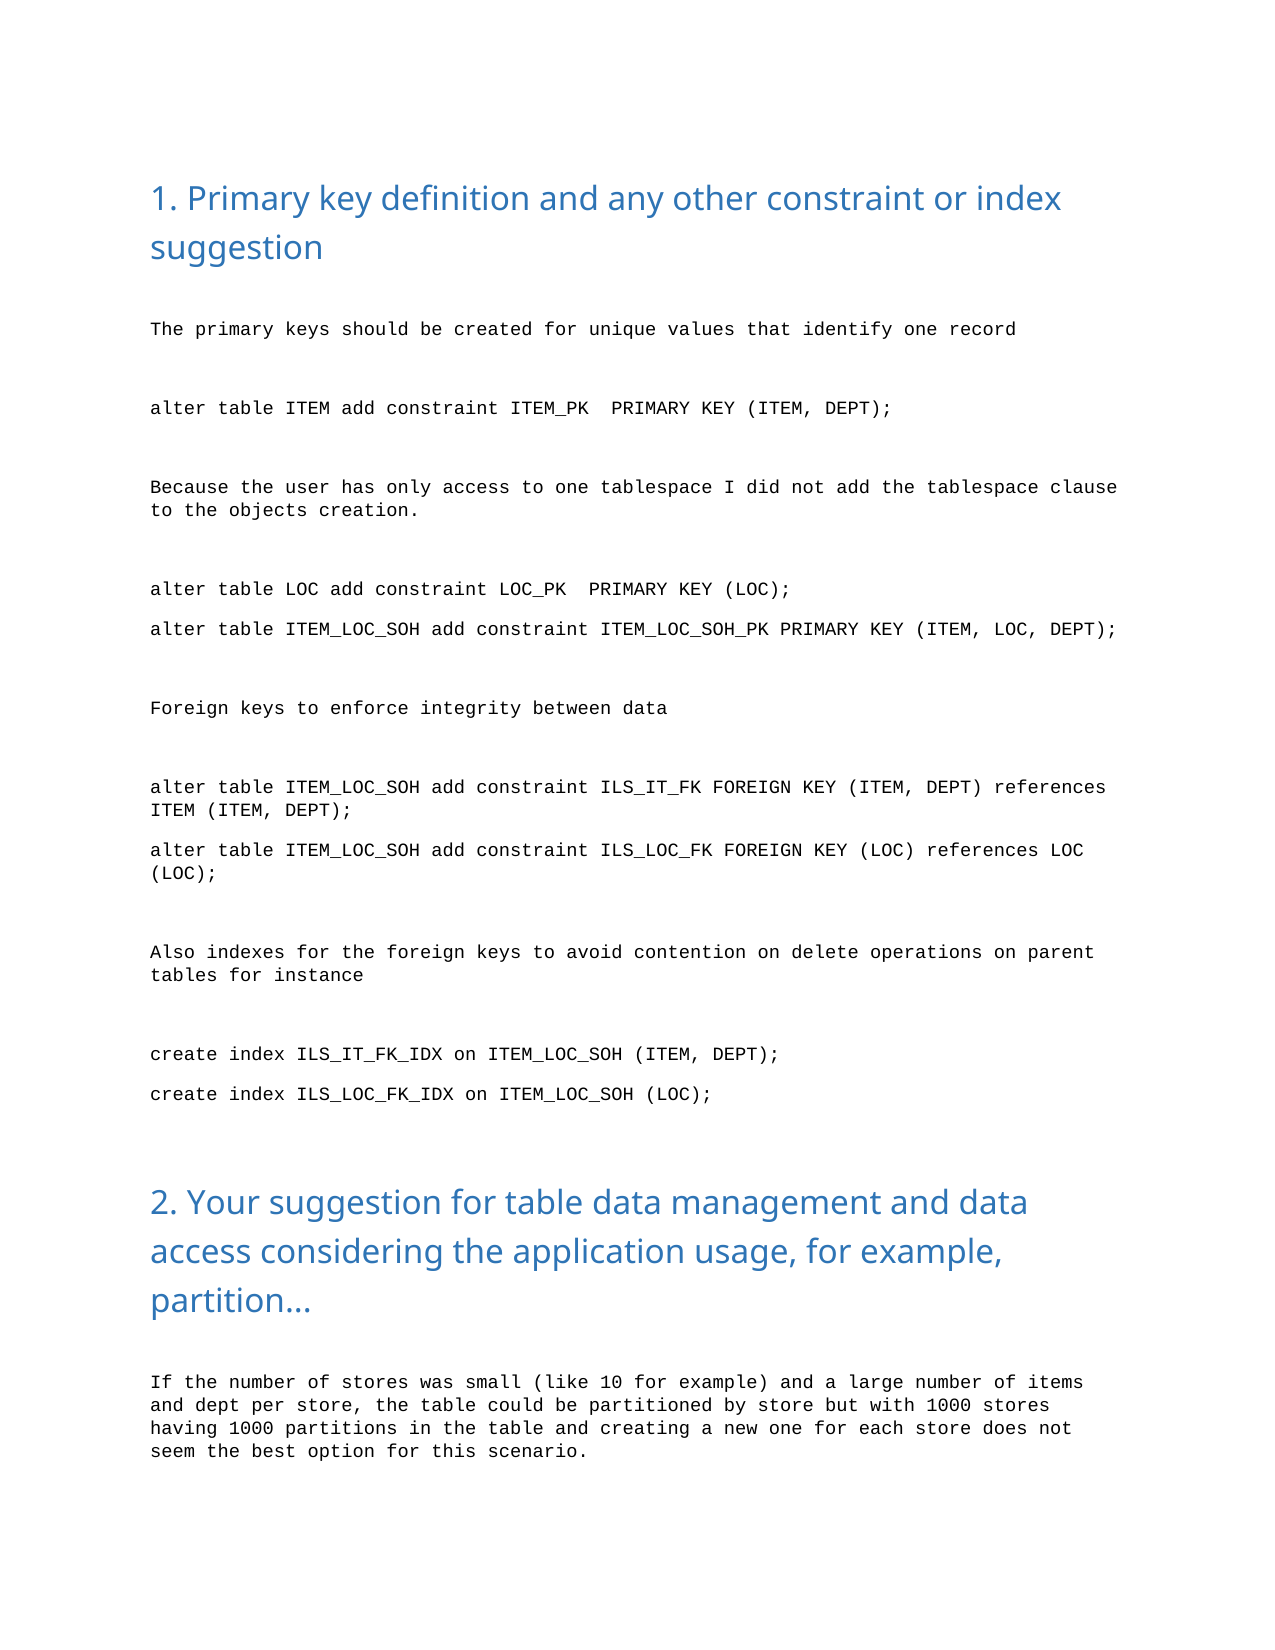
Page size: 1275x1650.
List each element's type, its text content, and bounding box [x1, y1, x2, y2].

text The primary keys should be created for unique values that identify one record [150, 320, 1125, 341]
subtitle 1. Primary key definition and any other constraint or index suggestion [150, 175, 1125, 269]
text If the number of stores was small (like 10 for example) and a large number of items and dept per store, the table could be partitioned by store but with 1000 stores having 1000 partitions in the table and creating a new one for each store does not seem the best option for this scenario. [150, 1373, 1125, 1463]
text alter table ITEM_LOC_SOH add constraint ILS_IT_FK FOREIGN KEY (ITEM, DEPT) references ITEM (ITEM, DEPT); [150, 778, 1125, 822]
text Foreign keys to enforce integrity between data [150, 699, 1125, 720]
text Because the user has only access to one tablespace I did not add the tablespace clause to the objects creation. [150, 478, 1125, 522]
text create index ILS_LOC_FK_IDX on ITEM_LOC_SOH (LOC); [150, 1084, 1125, 1106]
text alter table LOC add constraint LOC_PK PRIMARY KEY (LOC); [150, 580, 1125, 601]
subtitle 2. Your suggestion for table data management and data access considering the application usage, for example, partition... [150, 1179, 1125, 1322]
text alter table ITEM_LOC_SOH add constraint ILS_LOC_FK FOREIGN KEY (LOC) references LOC (LOC); [150, 841, 1125, 885]
text alter table ITEM_LOC_SOH add constraint ITEM_LOC_SOH_PK PRIMARY KEY (ITEM, LOC, DEPT); [150, 620, 1125, 641]
text create index ILS_IT_FK_IDX on ITEM_LOC_SOH (ITEM, DEPT); [150, 1045, 1125, 1066]
text alter table ITEM add constraint ITEM_PK PRIMARY KEY (ITEM, DEPT); [150, 399, 1125, 420]
text Also indexes for the foreign keys to avoid contention on delete operations on parent tables for instance [150, 943, 1125, 987]
